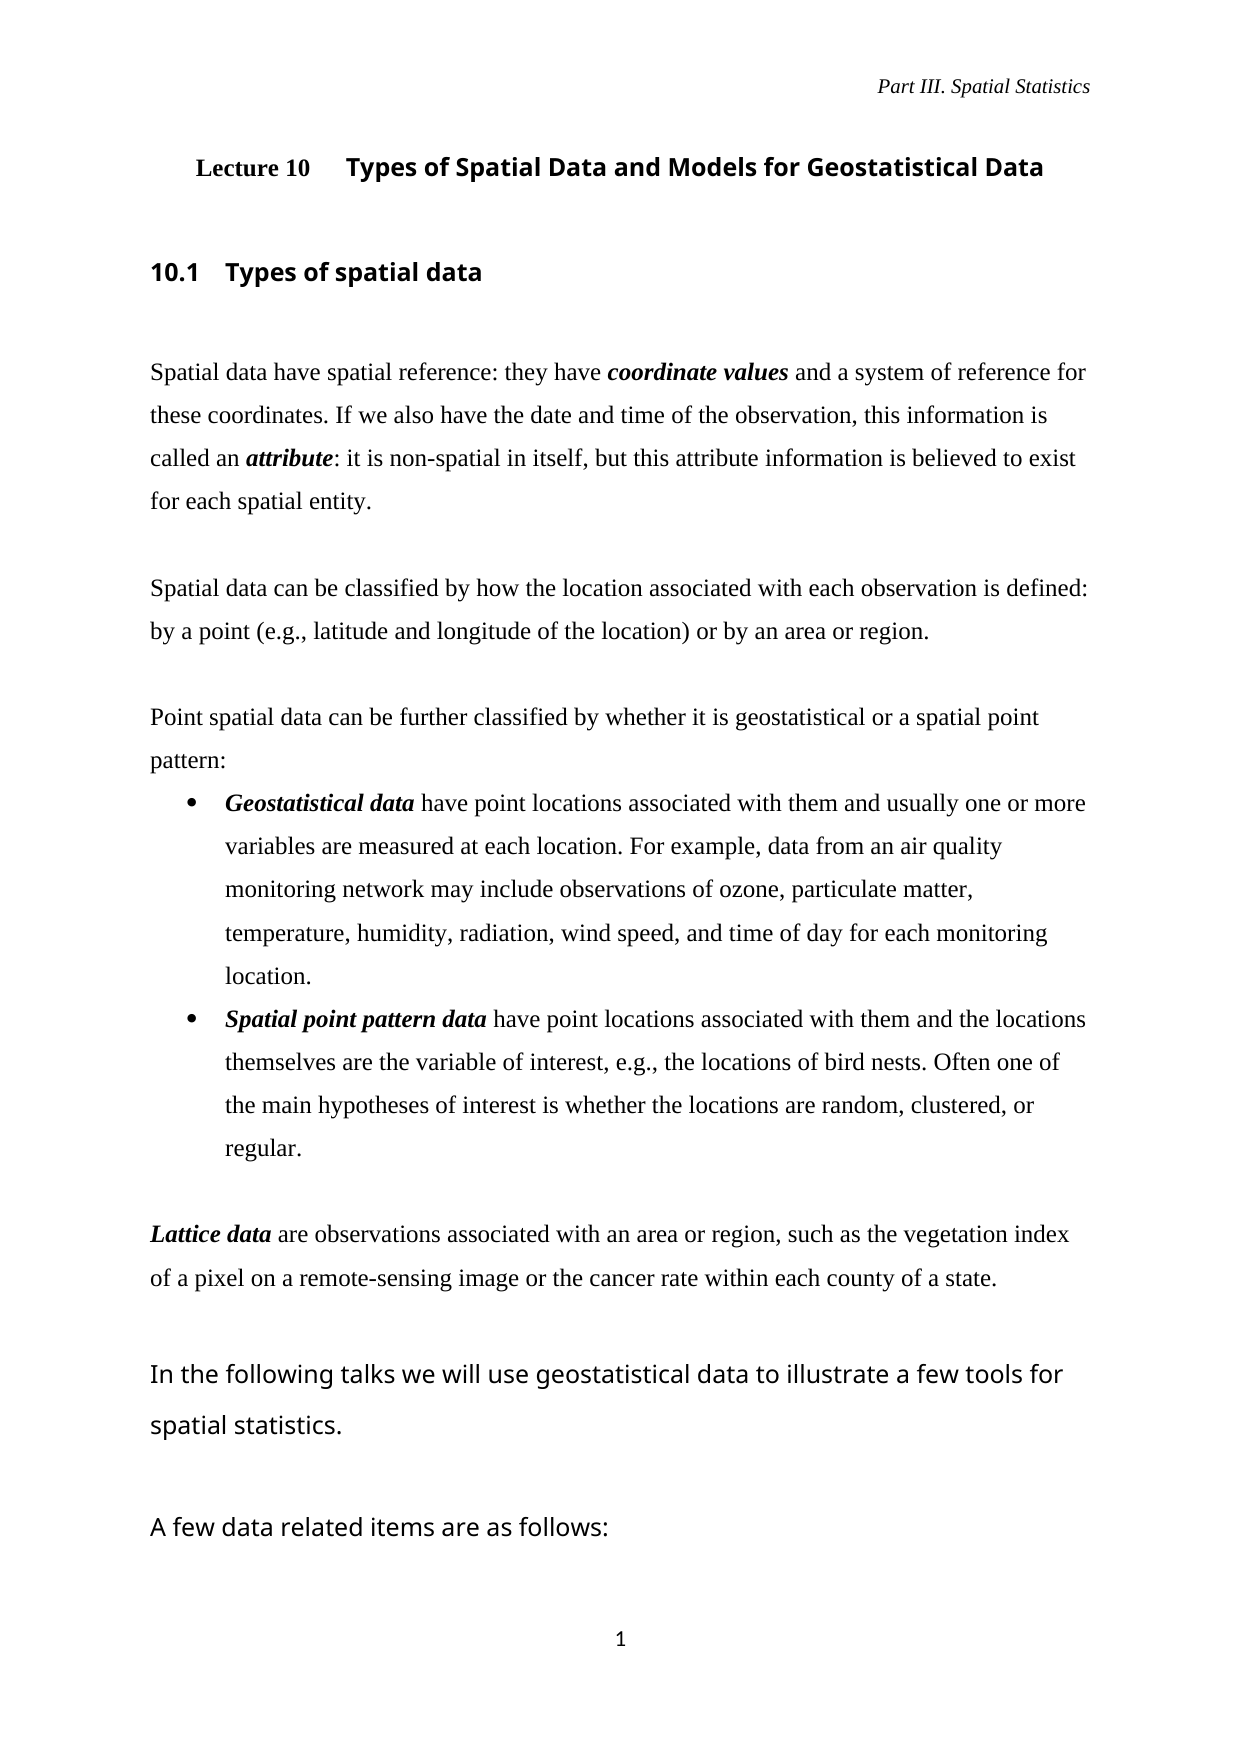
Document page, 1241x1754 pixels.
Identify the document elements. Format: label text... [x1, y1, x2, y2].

list Lecture 10 Types of Spatial Data and Models for Geostatistical Data [150, 150, 1090, 184]
list A few data related items are as follows: [150, 1510, 1090, 1544]
text Point spatial data can be further classified by whether it is geostatistical or a spatial point pattern: [150, 702, 1090, 774]
list Geostatistical data have point locations associated with them and usually one or more variables are measured at each location. For example, data from an air quality monitoring network may include observations of ozone, particulate matter, temperature, humidity, radiation, wind speed, and time of day for each monitoring location. [187, 788, 1090, 989]
text Lattice data are observations associated with an area or region, such as the vegetation index of a pixel on a remote-sensing image or the cancer rate within each county of a state. [150, 1219, 1090, 1291]
list In the following talks we will use geostatistical data to illustrate a few tools for spatial statistics. [150, 1357, 1090, 1442]
text Spatial data can be classified by how the location associated with each observation is defined: by a point (e.g., latitude and longitude of the location) or by an area or region. [150, 573, 1090, 644]
text Spatial data have spatial reference: they have coordinate values and a system of reference for these coordinates. If we also have the date and time of the observation, this information is called an attribute: it is non-spatial in itself, but this attribute information is believed to exist for each spatial entity. [150, 357, 1090, 515]
list Spatial point pattern data have point locations associated with them and the locations themselves are the variable of interest, e.g., the locations of bird nests. Often one of the main hypotheses of interest is whether the locations are random, clustered, or regular. [187, 1004, 1090, 1162]
list 10.1 Types of spatial data [150, 255, 1090, 289]
